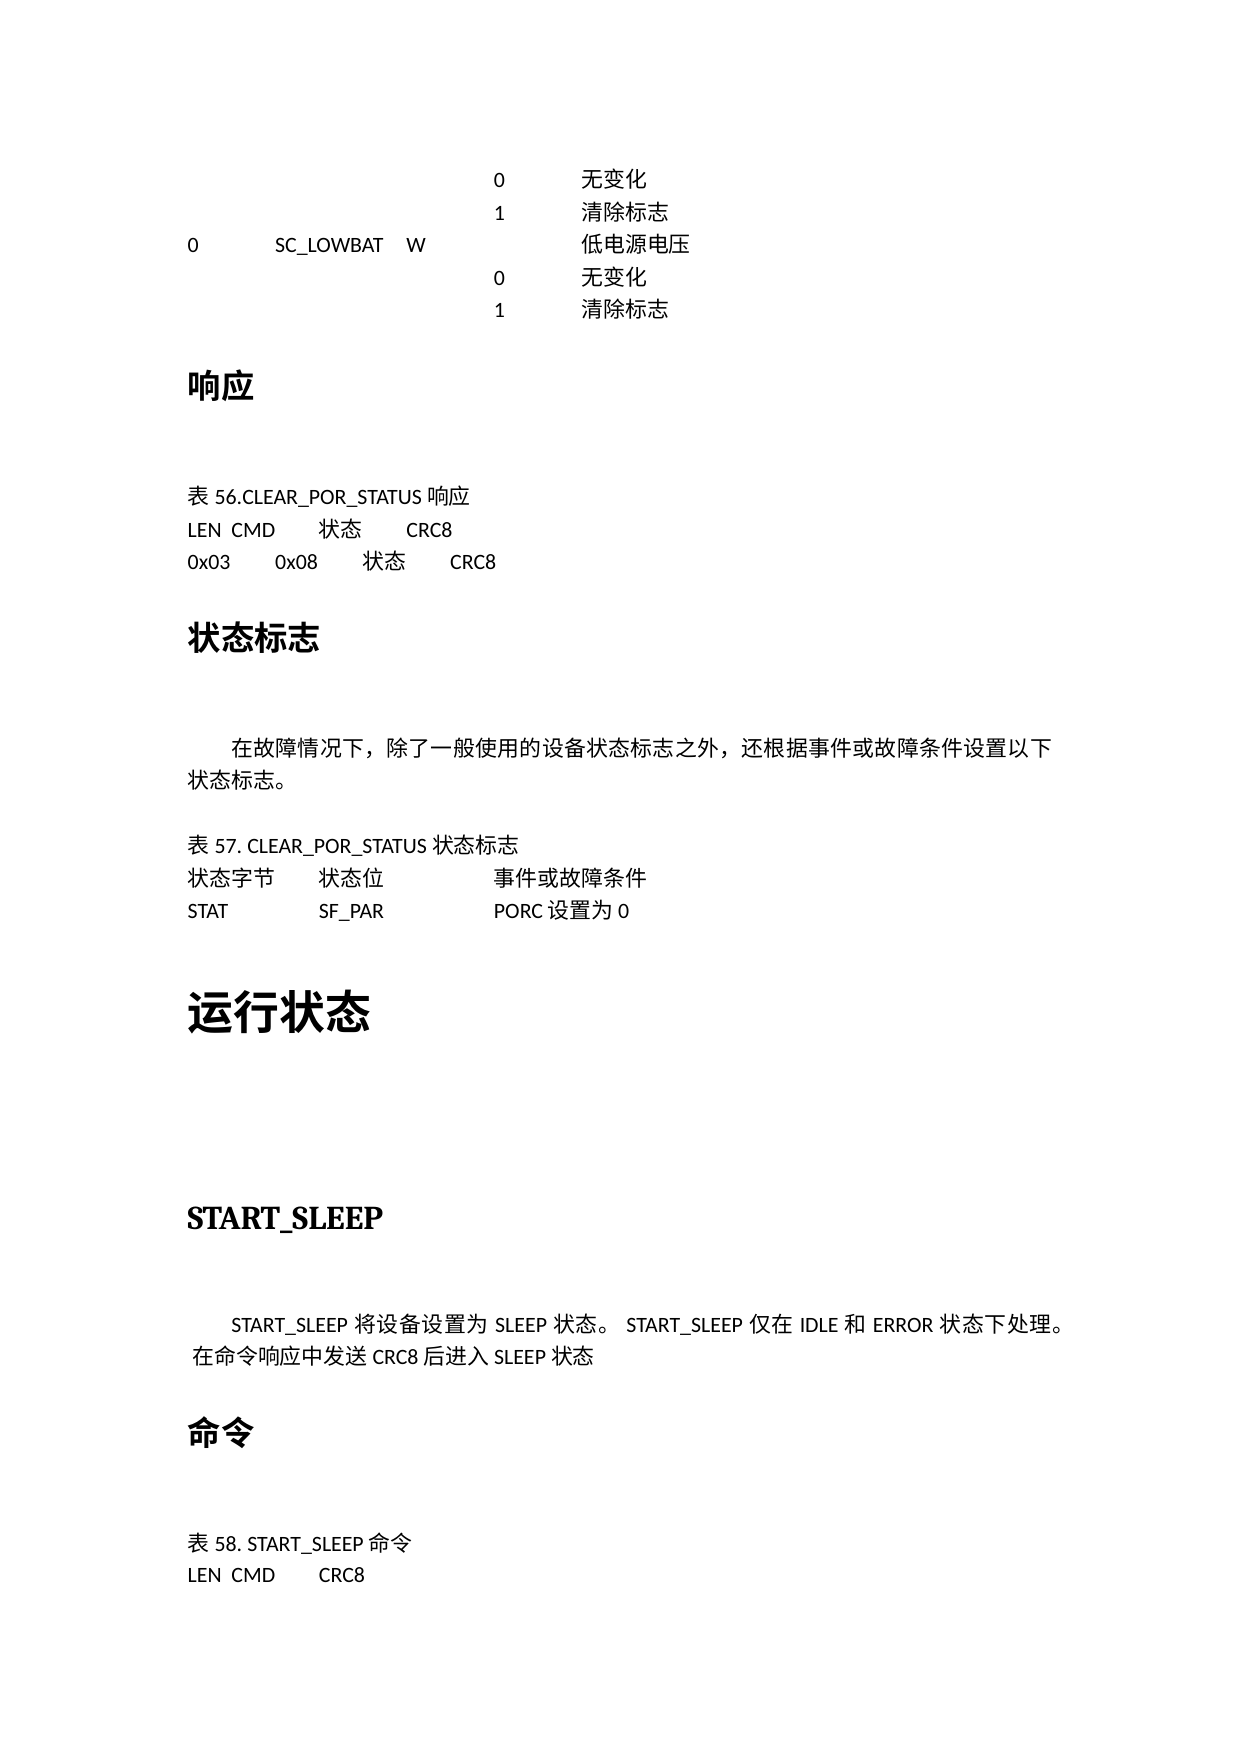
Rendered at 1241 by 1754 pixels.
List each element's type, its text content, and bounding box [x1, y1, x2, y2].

text START_SLEEP 将设备设置为 SLEEP 状态。 START_SLEEP 仅在 IDLE 和 ERROR 状态下处理。 在命令响应中发送 CRC8 后进入 SLEEP 状态 [187, 1306, 1053, 1371]
text 1 清除标志 [494, 292, 1053, 324]
subtitle 状态标志 [187, 603, 1053, 668]
text 在故障情况下，除了一般使用的设备状态标志之外，还根据事件或故障条件设置以下状态标志。 [187, 731, 1053, 796]
text 表 56.CLEAR_POR_STATUS 响应 [187, 479, 1053, 511]
subtitle 运行状态 [187, 961, 1053, 1058]
text 状态字节 状态位 事件或故障条件 [187, 861, 1053, 893]
text 1 清除标志 [494, 194, 1053, 227]
text 表 57. CLEAR_POR_STATUS 状态标志 [187, 828, 1053, 861]
text 0 无变化 [494, 259, 1053, 292]
text 表 58. START_SLEEP 命令 [187, 1526, 1053, 1558]
text LEN CMD CRC8 [187, 1558, 1053, 1591]
subtitle 响应 [187, 352, 1053, 417]
text LEN CMD 状态 CRC8 [187, 511, 1053, 544]
text 0x03 0x08 状态 CRC8 [187, 544, 1053, 576]
subtitle START_SLEEP [187, 1186, 1053, 1251]
text STAT SF_PAR PORC设置为 0 [187, 893, 1053, 926]
text 0 无变化 [494, 162, 1053, 194]
text 0 SC_LOWBAT W 低电源电压 [187, 227, 1053, 259]
subtitle 命令 [187, 1398, 1053, 1463]
